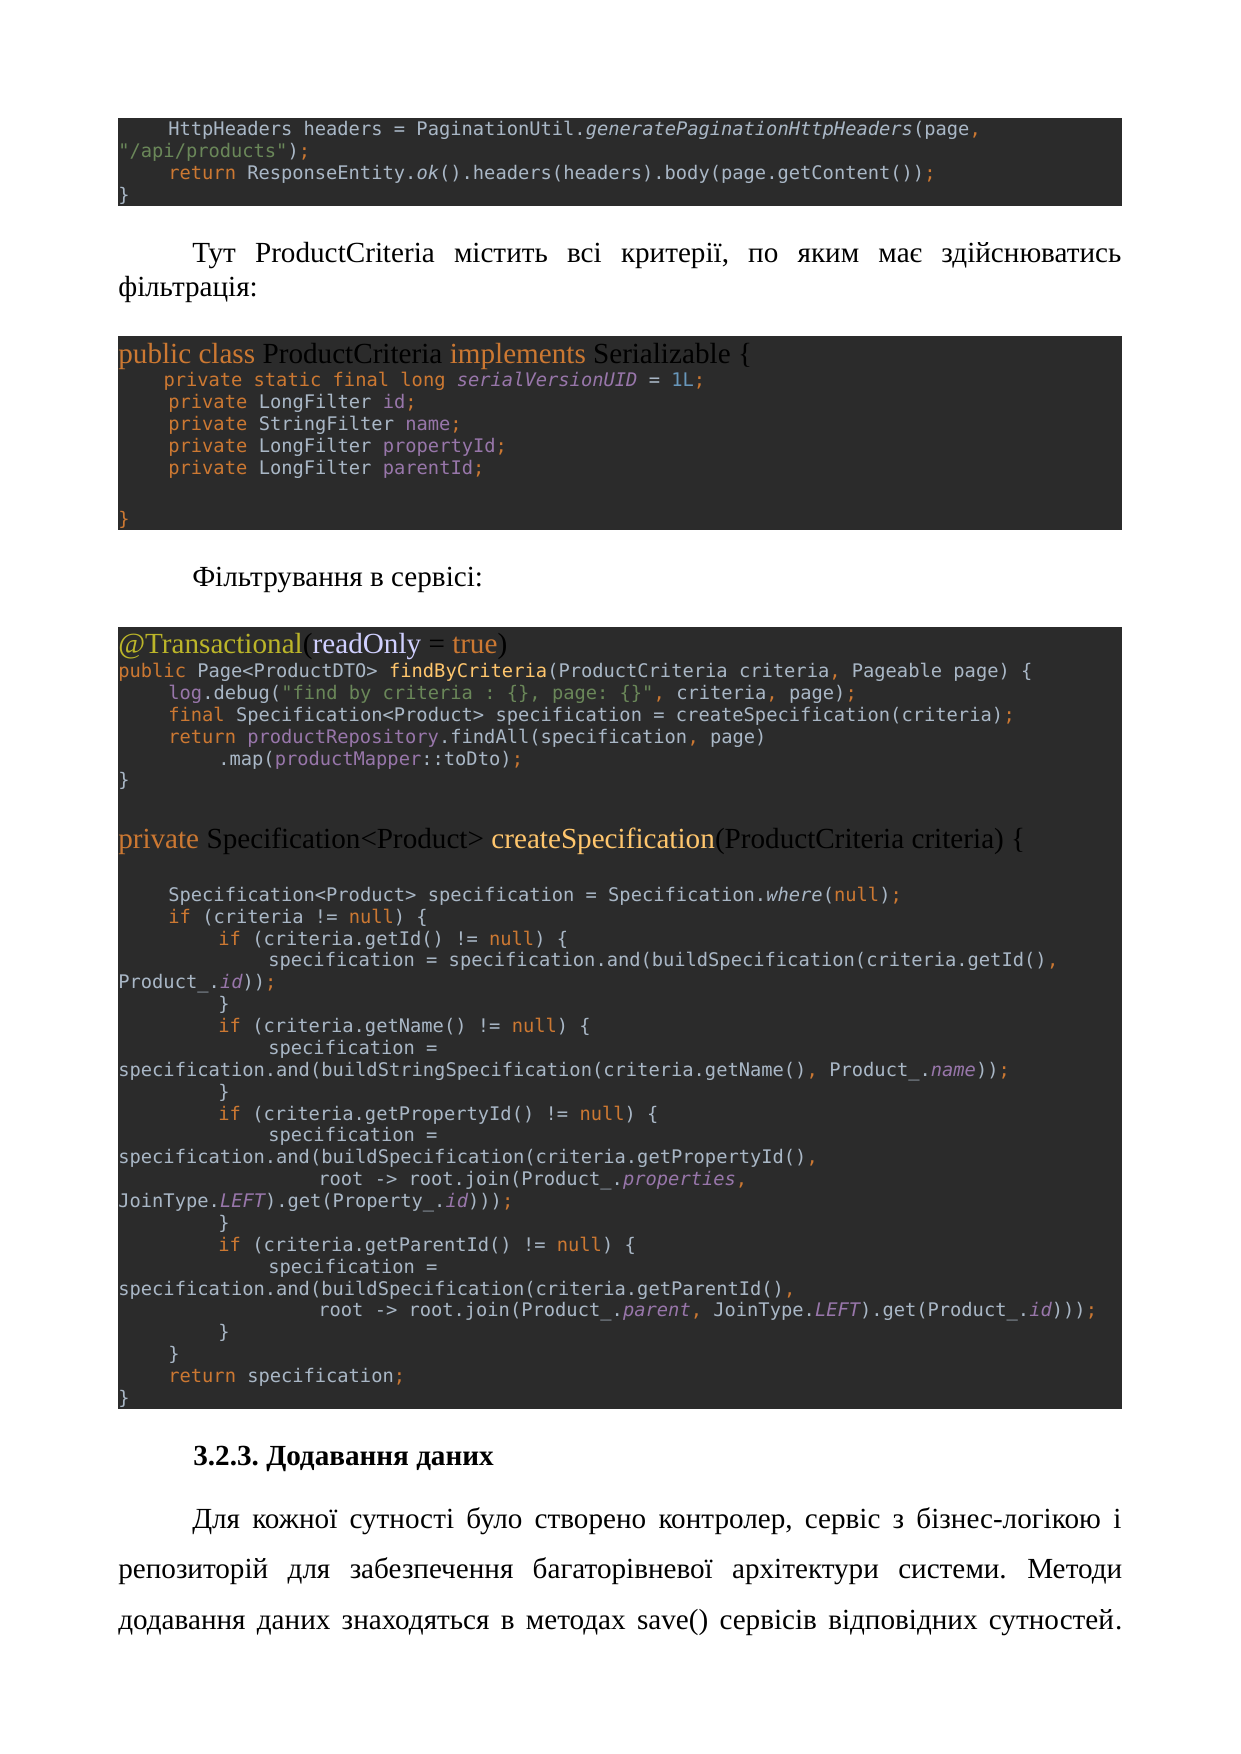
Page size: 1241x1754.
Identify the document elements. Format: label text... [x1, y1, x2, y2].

text if (criteria != null) { [118, 906, 1122, 928]
text private Specification<Product> createSpecification(ProductCriteria criteria) { [118, 821, 1122, 854]
text return ResponseEntity.ok().headers(headers).body(page.getContent()); [118, 162, 1122, 184]
text Фільтрування в сервісі: [118, 559, 1122, 593]
text final Specification<Product> specification = createSpecification(criteria); [118, 704, 1122, 726]
text specification = specification.and(buildSpecification(criteria.getParentId(), [118, 1256, 1122, 1299]
text if (criteria.getPropertyId() != null) { [118, 1103, 1122, 1124]
text } [118, 769, 1122, 791]
text if (criteria.getParentId() != null) { [118, 1234, 1122, 1256]
text } [118, 993, 1122, 1015]
text } [118, 1212, 1122, 1234]
text .map(productMapper::toDto); [118, 748, 1122, 769]
text public Page<ProductDTO> findByCriteria(ProductCriteria criteria, Pageable page) { [118, 660, 1122, 682]
text HttpHeaders headers = PaginationUtil.generatePaginationHttpHeaders(page, "/api/products"); [118, 118, 1122, 162]
text } [118, 184, 1122, 206]
text root -> root.join(Product_.parent, JoinType.LEFT).get(Product_.id))); [118, 1299, 1122, 1321]
text private static final long serialVersionUID = 1L; [118, 369, 1122, 391]
text specification = specification.and(buildSpecification(criteria.getPropertyId(), [118, 1124, 1122, 1168]
text } [118, 508, 1122, 530]
text log.debug("find by criteria : {}, page: {}", criteria, page); [118, 682, 1122, 704]
text private LongFilter id; [118, 391, 1122, 413]
text root -> root.join(Product_.properties, JoinType.LEFT).get(Property_.id))); [118, 1168, 1122, 1212]
text } [118, 1343, 1122, 1365]
text } [118, 1387, 1122, 1409]
text private LongFilter propertyId; [118, 435, 1122, 457]
text @Transactional(readOnly = true) [118, 627, 1122, 660]
text private LongFilter parentId; [118, 457, 1122, 479]
subtitle 3.2.3. Додавання даних [118, 1438, 1122, 1472]
text Тут ProductCriteria містить всі критерії, по яким має здійснюватись фільтрація: [118, 235, 1122, 302]
text public class ProductCriteria implements Serializable { [118, 336, 1122, 369]
text } [118, 1081, 1122, 1103]
text specification = specification.and(buildSpecification(criteria.getId(), Product_.id)); [118, 949, 1122, 993]
text return specification; [118, 1365, 1122, 1387]
text Specification<Product> specification = Specification.where(null); [118, 884, 1122, 906]
text specification = specification.and(buildStringSpecification(criteria.getName(), Product_.name)); [118, 1037, 1122, 1081]
text } [118, 1321, 1122, 1343]
text return productRepository.findAll(specification, page) [118, 726, 1122, 748]
text if (criteria.getId() != null) { [118, 928, 1122, 949]
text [118, 1501, 1122, 1635]
text private StringFilter name; [118, 413, 1122, 435]
text if (criteria.getName() != null) { [118, 1015, 1122, 1037]
